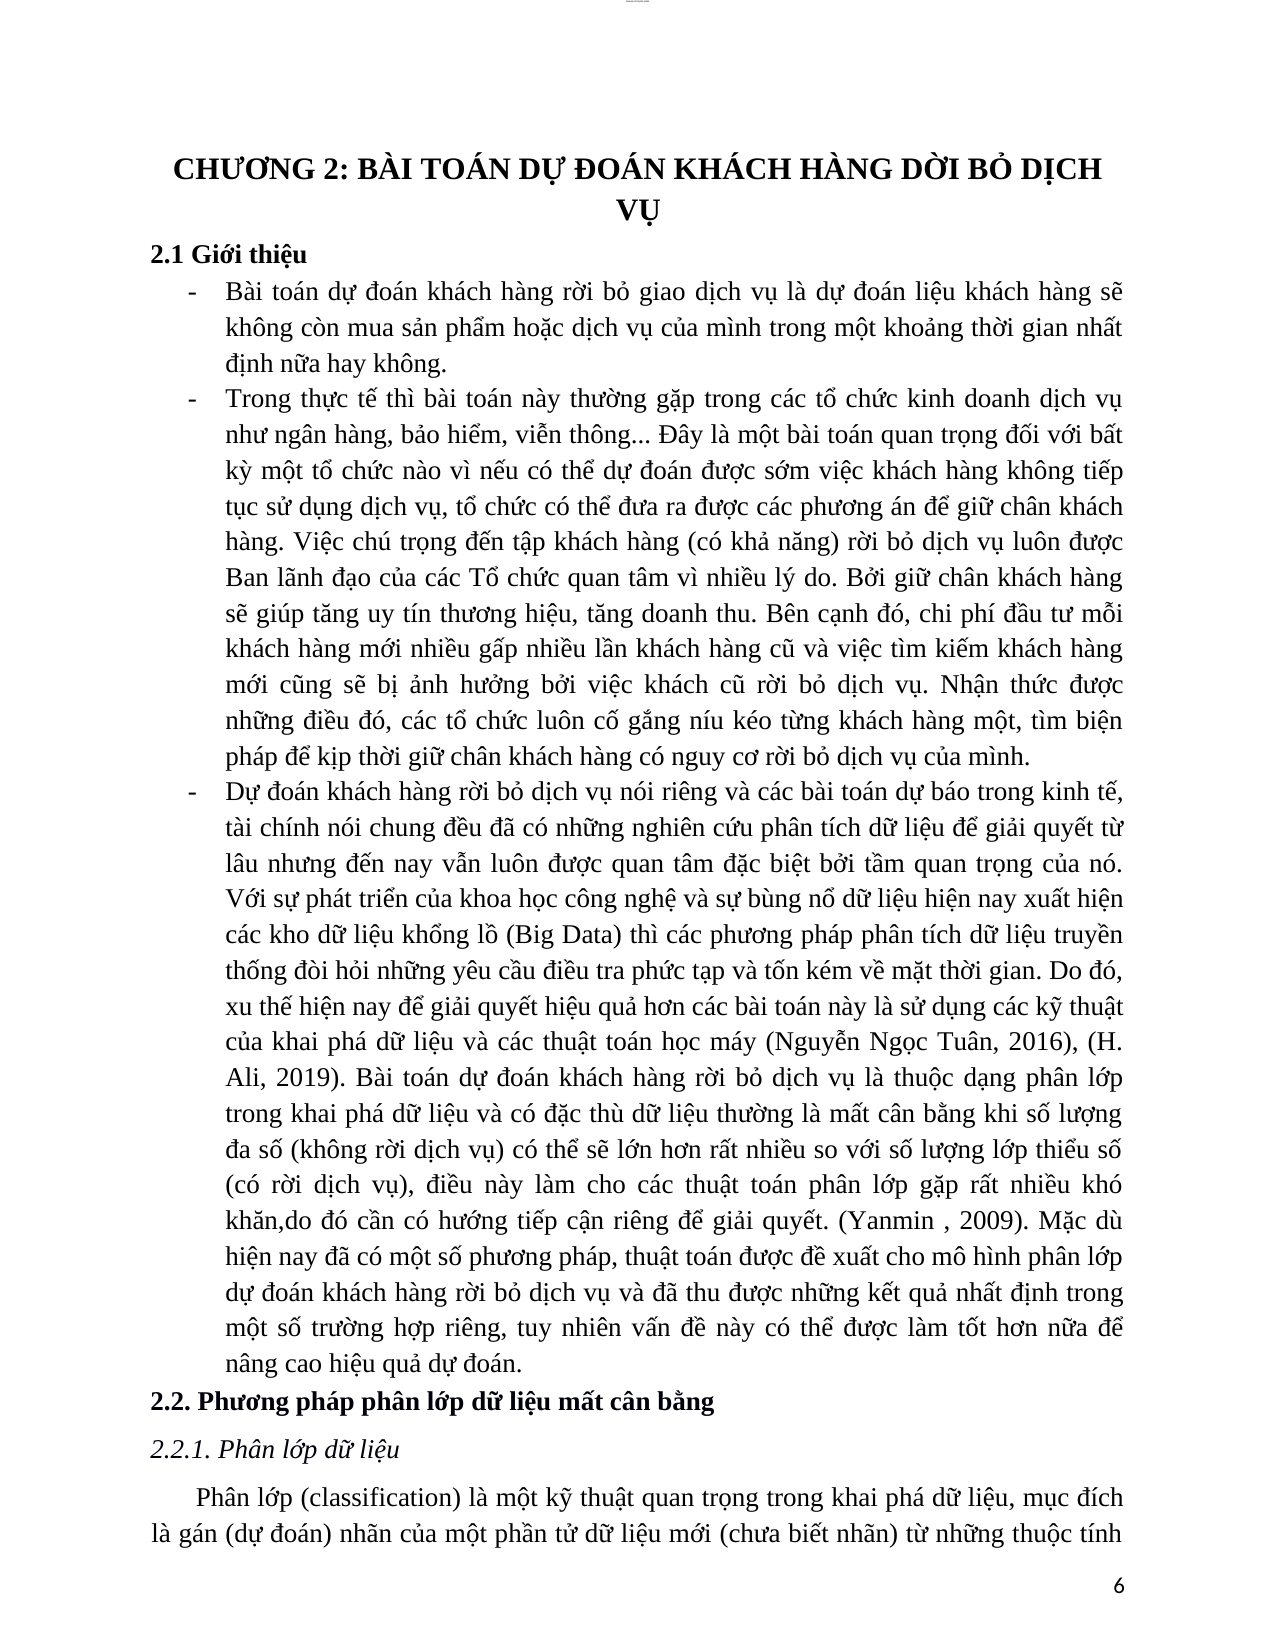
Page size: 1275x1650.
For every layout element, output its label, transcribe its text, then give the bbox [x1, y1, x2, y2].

subtitle 2.2.1. Phân lớp dữ liệu [150, 1433, 1125, 1464]
list Trong thực tế thì bài toán này thường gặp trong các tổ chức kinh doanh dịch vụ như ngân hàng, bảo hiểm, viễn thông... Đây là một bài toán quan trọng đối với bất kỳ một tổ chức nào vì nếu có thể dự đoán được sớm việc khách hàng không tiếp tục sử dụng dịch vụ, tổ chức có thể đưa ra được các phương án để giữ chân khách hàng. Việc chú trọng đến tập khách hàng (có khả năng) rời bỏ dịch vụ luôn được Ban lãnh đạo của các Tổ chức quan tâm vì nhiều lý do. Bởi giữ chân khách hàng sẽ giúp tăng uy tín thương hiệu, tăng doanh thu. Bên cạnh đó, chi phí đầu tư mỗi khách hàng mới nhiều gấp nhiều lần khách hàng cũ và việc tìm kiếm khách hàng mới cũng sẽ bị ảnh hưởng bởi việc khách cũ rời bỏ dịch vụ. Nhận thức được những điều đó, các tổ chức luôn cố gắng níu kéo từng khách hàng một, tìm biện pháp để kịp thời giữ chân khách hàng có nguy cơ rời bỏ dịch vụ của mình. [188, 382, 1125, 771]
subtitle CHƯƠNG 2: BÀI TOÁN DỰ ĐOÁN KHÁCH HÀNG DỜI BỎ DỊCH VỤ [151, 150, 1125, 227]
list Dự đoán khách hàng rời bỏ dịch vụ nói riêng và các bài toán dự báo trong kinh tế, tài chính nói chung đều đã có những nghiên cứu phân tích dữ liệu để giải quyết từ lâu nhưng đến nay vẫn luôn được quan tâm đặc biệt bởi tầm quan trọng của nó. Với sự phát triển của khoa học công nghệ và sự bùng nổ dữ liệu hiện nay xuất hiện các kho dữ liệu khổng lồ (Big Data) thì các phương pháp phân tích dữ liệu truyền thống đòi hỏi những yêu cầu điều tra phức tạp và tốn kém về mặt thời gian. Do đó, xu thế hiện nay để giải quyết hiệu quả hơn các bài toán này là sử dụng các kỹ thuật của khai phá dữ liệu và các thuật toán học máy (Nguyễn Ngọc Tuân, 2016), (H. Ali, 2019). Bài toán dự đoán khách hàng rời bỏ dịch vụ là thuộc dạng phân lớp trong khai phá dữ liệu và có đặc thù dữ liệu thường là mất cân bằng khi số lượng đa số (không rời dịch vụ) có thể sẽ lớn hơn rất nhiều so với số lượng lớp thiểu số (có rời dịch vụ), điều này làm cho các thuật toán phân lớp gặp rất nhiều khó khăn,do đó cần có hướng tiếp cận riêng để giải quyết. (Yanmin , 2009). Mặc dù hiện nay đã có một số phương pháp, thuật toán được đề xuất cho mô hình phân lớp dự đoán khách hàng rời bỏ dịch vụ và đã thu được những kết quả nhất định trong một số trường hợp riêng, tuy nhiên vấn đề này có thể được làm tốt hơn nữa để nâng cao hiệu quả dự đoán. [188, 775, 1125, 1378]
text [150, 1481, 1125, 1548]
subtitle 2.2. Phương pháp phân lớp dữ liệu mất cân bằng [150, 1384, 1125, 1416]
text 2.1 Giới thiệu [150, 238, 1125, 269]
list Bài toán dự đoán khách hàng rời bỏ giao dịch vụ là dự đoán liệu khách hàng sẽ không còn mua sản phẩm hoặc dịch vụ của mình trong một khoảng thời gian nhất định nữa hay không. [188, 275, 1125, 378]
